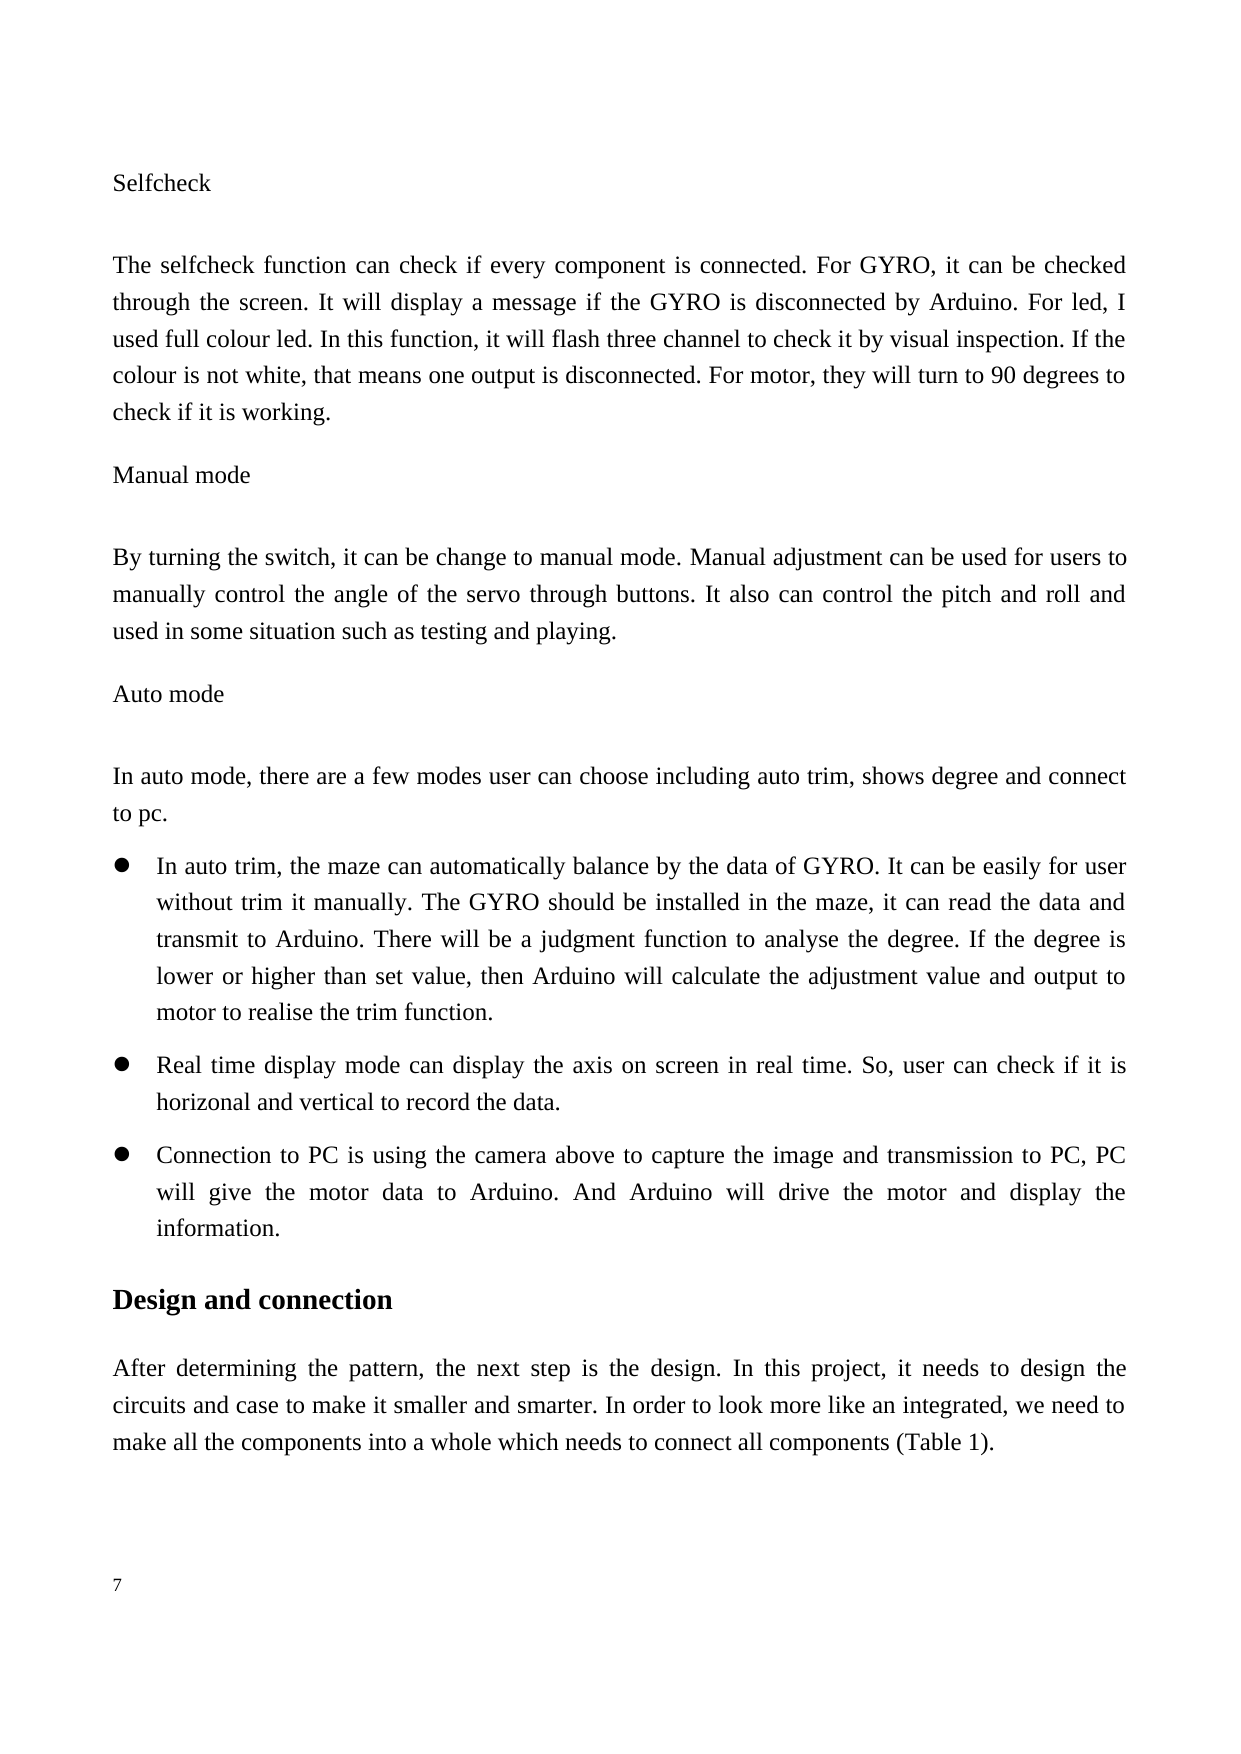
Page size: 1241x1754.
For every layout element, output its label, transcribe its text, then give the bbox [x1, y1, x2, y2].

list Connection to PC is using the camera above to capture the image and transmission to PC, PC will give the motor data to Arduino. And Arduino will drive the motor and display the information. [112, 1137, 1128, 1244]
list In auto trim, the maze can automatically balance by the data of GYRO. It can be easily for user without trim it manually. The GYRO should be installed in the maze, it can read the data and transmit to Arduino. There will be a judgment function to analyse the degree. If the degree is lower or higher than set value, then Arduino will calculate the adjustment value and output to motor to realise the trim function. [112, 848, 1128, 1029]
subtitle Selfcheck [112, 166, 1128, 200]
text After determining the pattern, the next step is the design. In this project, it needs to design the circuits and case to make it smaller and smarter. In order to look more like an integrated, we need to make all the components into a whole which needs to connect all components (Table 1). [112, 1351, 1128, 1458]
subtitle Auto mode [112, 677, 1128, 711]
text In auto mode, there are a few modes user can choose including auto trim, shows degree and connect to pc. [112, 758, 1128, 829]
text The selfcheck function can check if every component is connected. For GYRO, it can be checked through the screen. It will display a message if the GYRO is disconnected by Arduino. For led, I used full colour led. In this function, it will flash three channel to check it by visual inspection. If the colour is not white, that means one output is disconnected. For motor, they will turn to 90 degrees to check if it is working. [112, 248, 1128, 428]
subtitle Design and connection [112, 1282, 1128, 1316]
list Real time display mode can display the axis on screen in real time. So, user can check if it is horizonal and vertical to record the data. [112, 1048, 1128, 1118]
text By turning the switch, it can be change to manual mode. Manual adjustment can be used for users to manually control the angle of the servo through buttons. It also can control the pitch and roll and used in some situation such as testing and playing. [112, 540, 1128, 647]
subtitle Manual mode [112, 458, 1128, 492]
